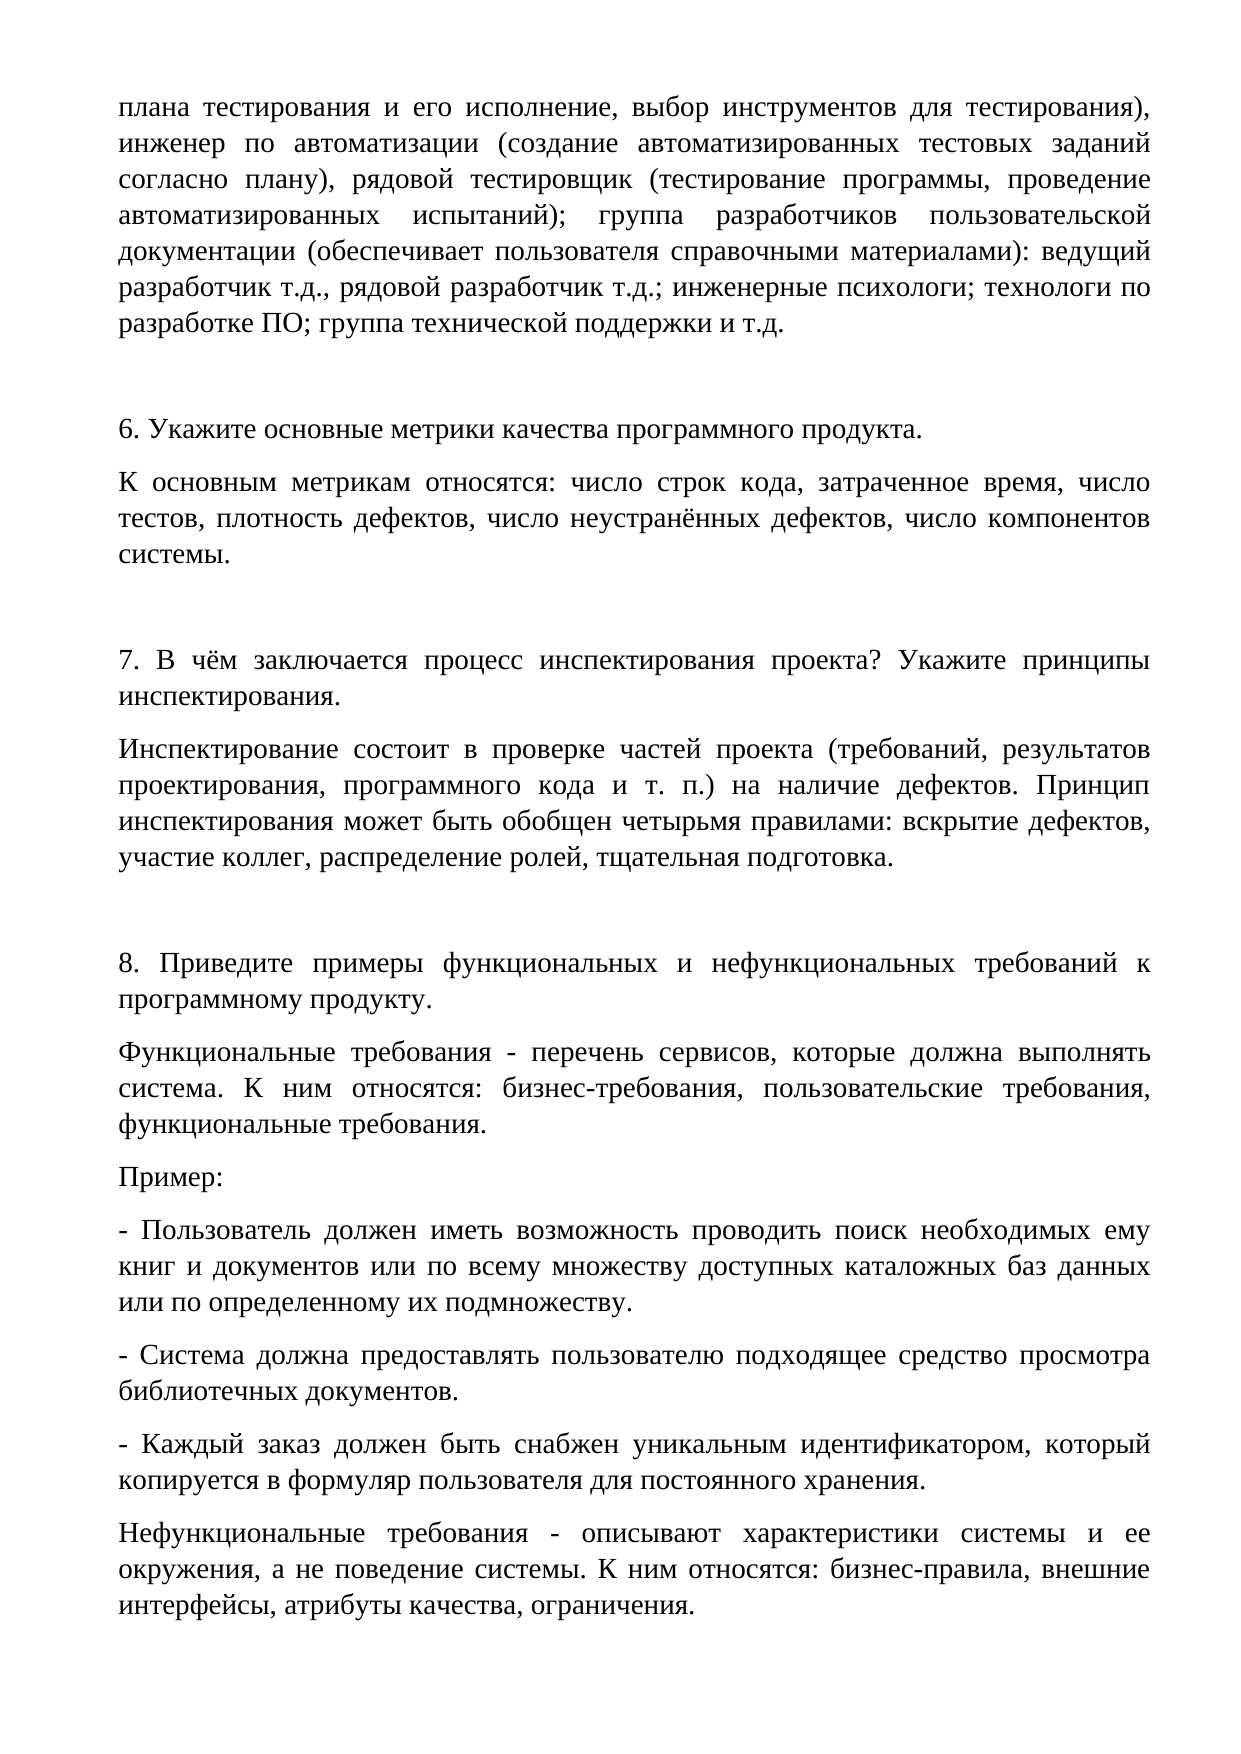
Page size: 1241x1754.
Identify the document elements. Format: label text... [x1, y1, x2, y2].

text 6. Укажите основные метрики качества программного продукта. [118, 411, 1152, 445]
text 8. Приведите примеры функциональных и нефункциональных требований к программному продукту. [118, 945, 1152, 1014]
text - Каждый заказ должен быть снабжен уникальным идентификатором, который копируется в формуляр пользователя для постоянного хранения. [118, 1426, 1152, 1496]
text - Система должна предоставлять пользователю подходящее средство просмотра библиотечных документов. [118, 1337, 1152, 1407]
text 7. В чём заключается процесс инспектирования проекта? Укажите принципы инспектирования. [118, 642, 1152, 712]
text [118, 89, 1152, 339]
text Инспектирование состоит в проверке частей проекта (требований, результатов проектирования, программного кода и т. п.) на наличие дефектов. Принцип инспектирования может быть обобщен четырьмя правилами: вскрытие дефектов, участие коллег, распределение ролей, тщательная подготовка. [118, 731, 1152, 873]
text - Пользователь должен иметь возможность проводить поиск необходимых ему книг и документов или по всему множеству доступных каталожных баз данных или по определенному их подмножеству. [118, 1212, 1152, 1318]
text Нефункциональные требования - описывают характеристики системы и ее окружения, а не поведение системы. К ним относятся: бизнес-правила, внешние интерфейсы, атрибуты качества, ограничения. [118, 1515, 1152, 1621]
text Функциональные требования - перечень сервисов, которые должна выполнять система. К ним относятся: бизнес-требования, пользовательские требования, функциональные требования. [118, 1034, 1152, 1140]
text К основным метрикам относятся: число строк кода, затраченное время, число тестов, плотность дефектов, число неустранённых дефектов, число компонентов системы. [118, 464, 1152, 570]
text Пример: [118, 1159, 1152, 1192]
